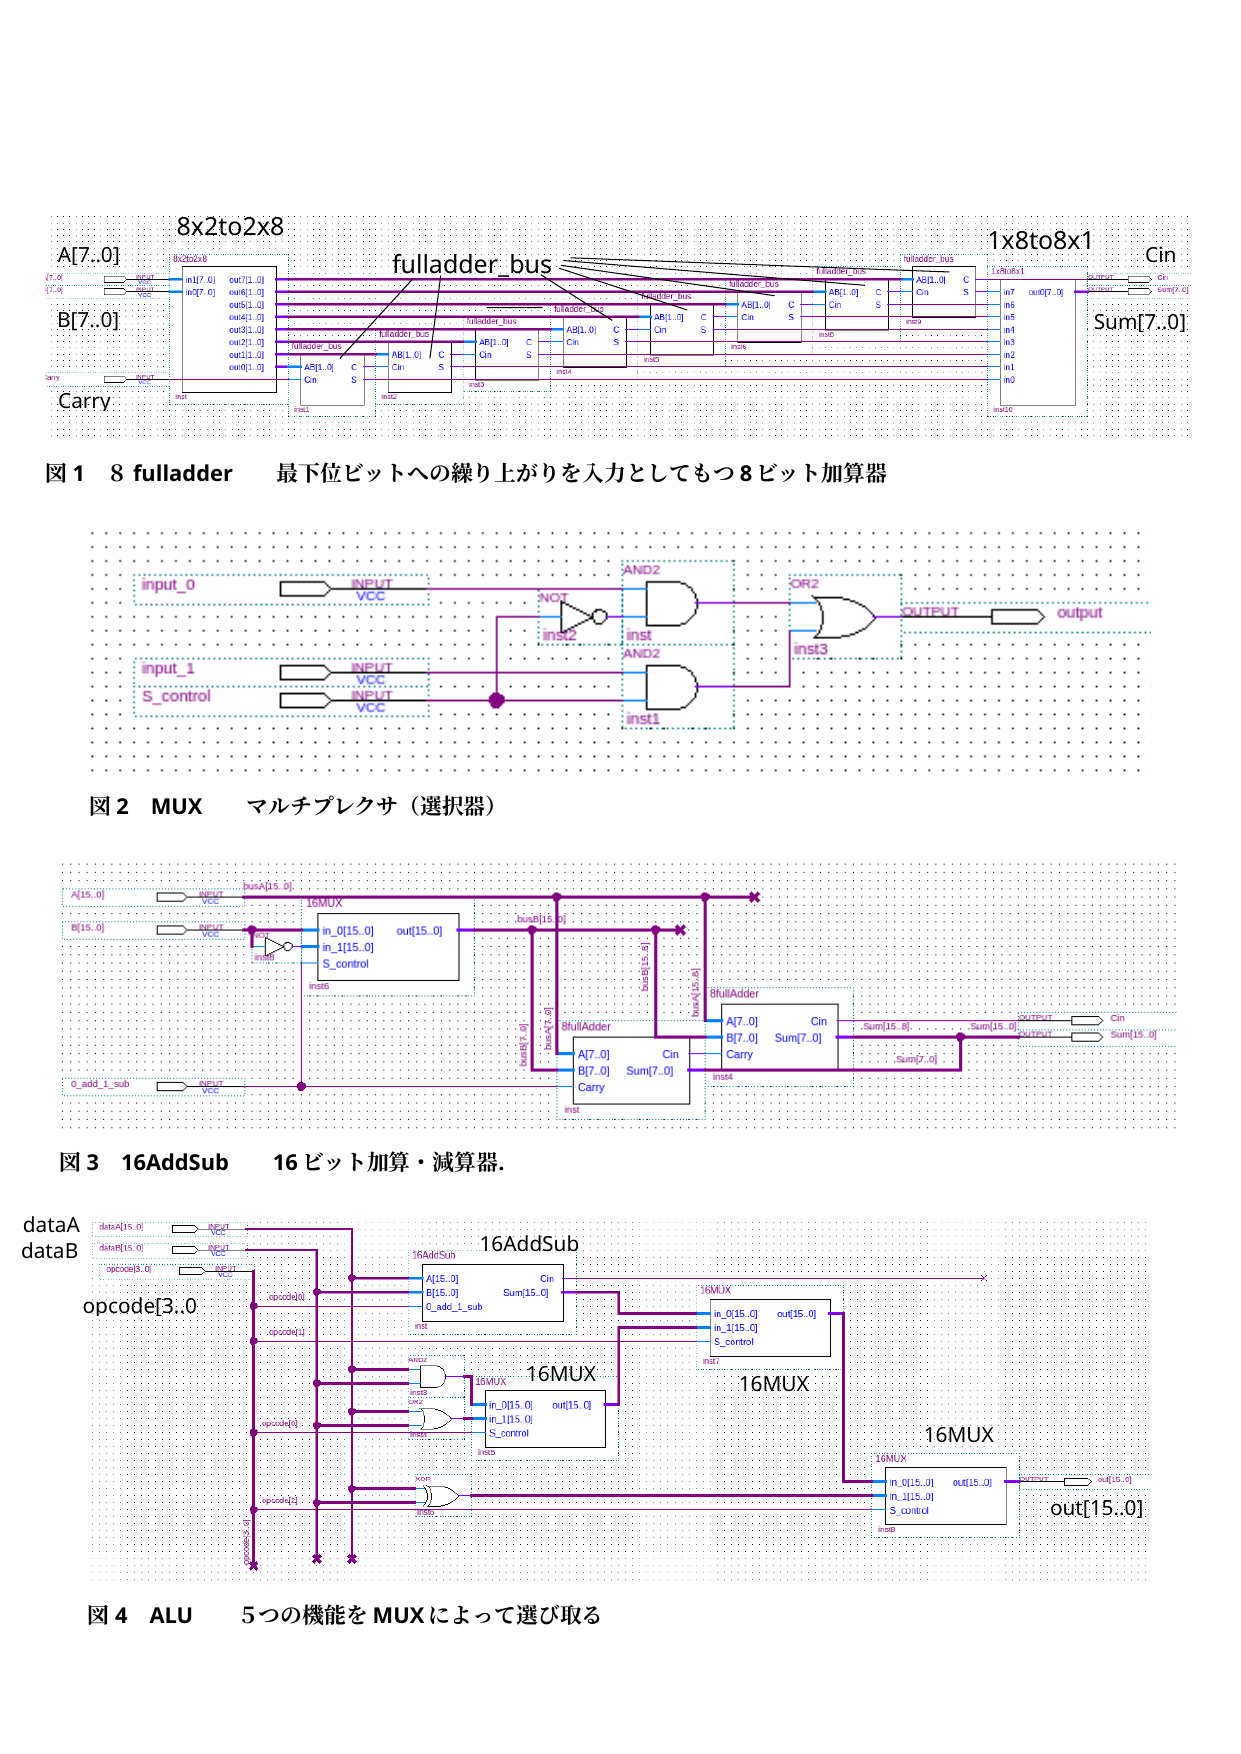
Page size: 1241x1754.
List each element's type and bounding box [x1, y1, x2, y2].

picture [90, 1216, 1150, 1584]
picture [89, 526, 1152, 777]
picture [44, 216, 1196, 442]
picture [59, 860, 1177, 1132]
